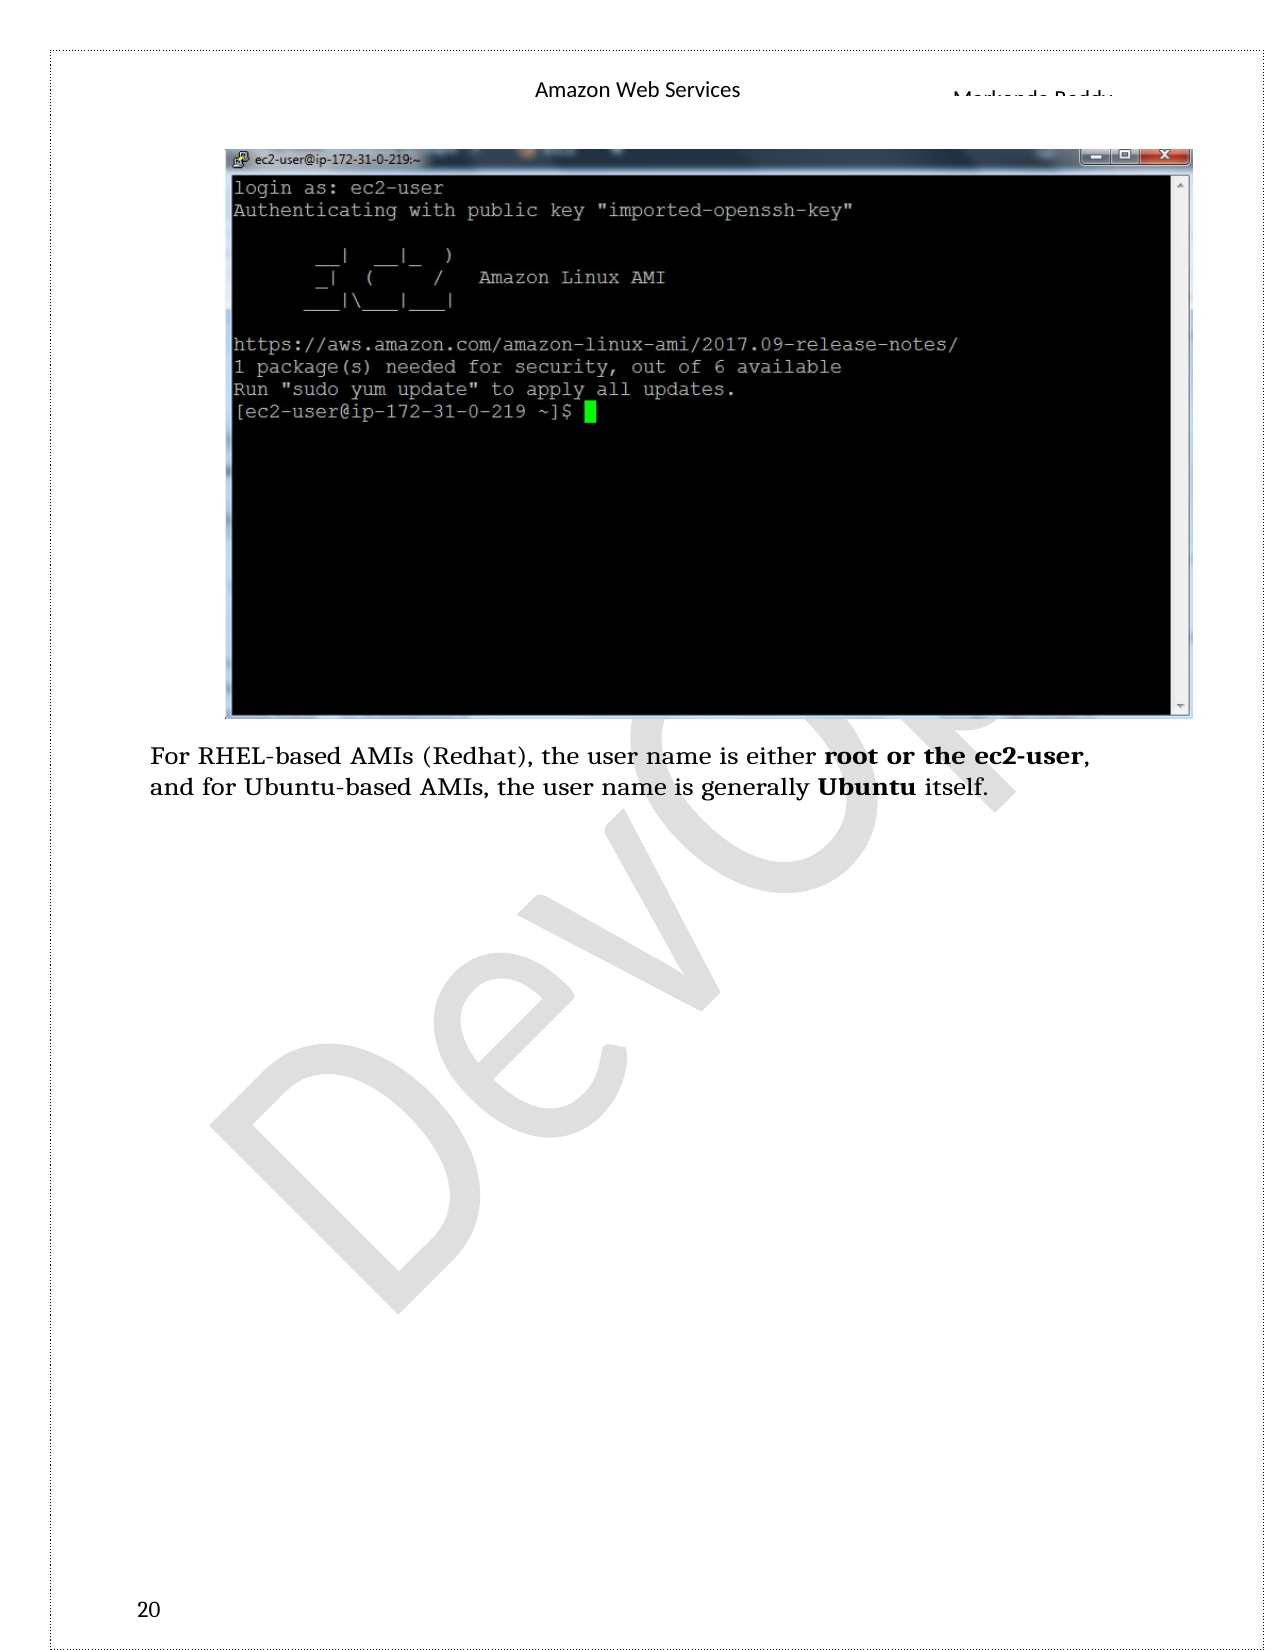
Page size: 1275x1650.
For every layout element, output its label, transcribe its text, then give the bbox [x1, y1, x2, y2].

text For RHEL-based AMIs (Redhat), the user name is either root or the ec2-user, and for Ubuntu-based AMIs, the user name is generally Ubuntu itself. [150, 742, 1126, 802]
picture [225, 149, 1193, 719]
